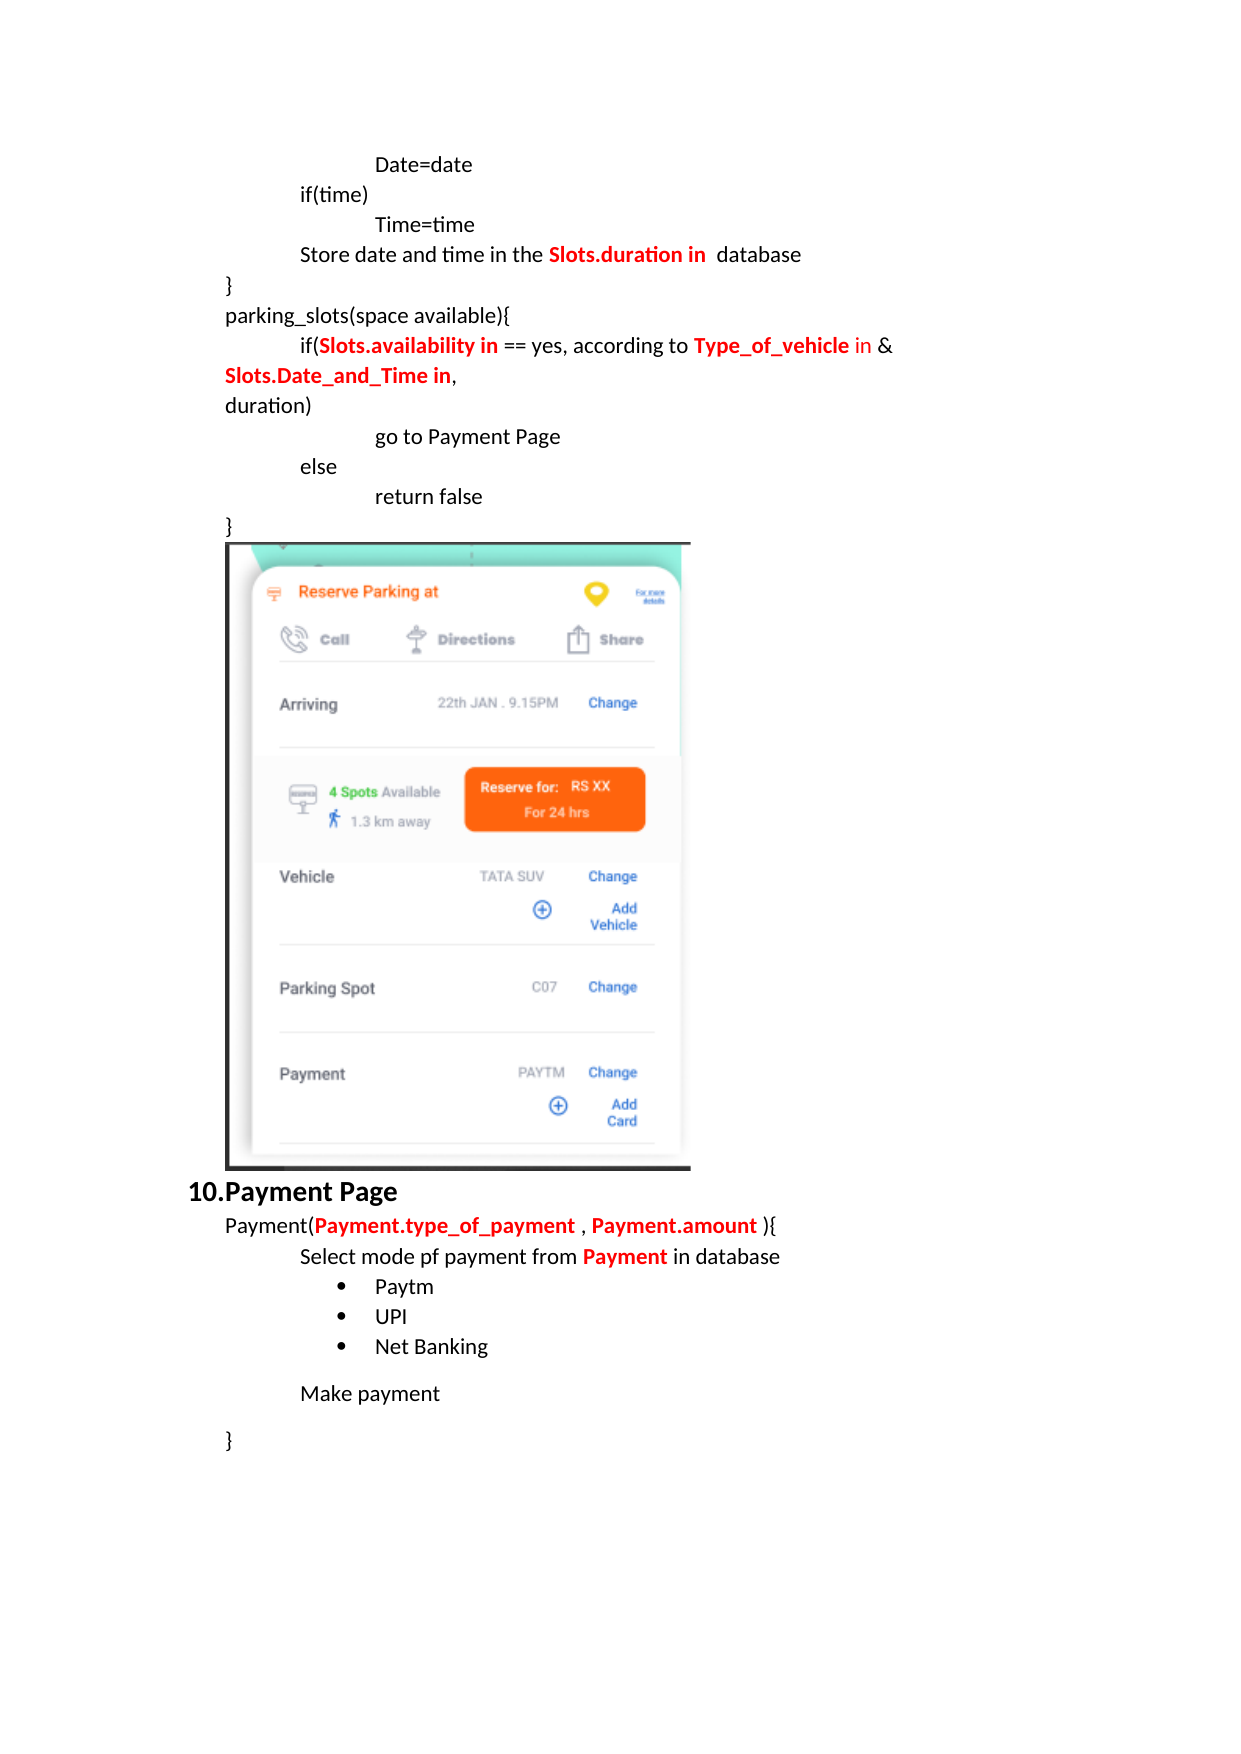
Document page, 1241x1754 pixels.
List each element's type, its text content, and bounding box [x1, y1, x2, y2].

list UPI [337, 1302, 1090, 1330]
list Payment(Payment.type_of_payment , Payment.amount ){ [225, 1212, 1090, 1239]
list if(Slots.availability in == yes, according to Type_of_vehicle in & Slots.Date_and_Time in, [225, 331, 1090, 389]
list Store date and time in the Slots.duration in database [225, 241, 1090, 269]
list Select mode pf payment from Payment in database [225, 1242, 1090, 1270]
list Payment Page [187, 1173, 1090, 1209]
list Net Banking [337, 1332, 1090, 1360]
list go to Payment Page [225, 422, 1090, 450]
list } [225, 512, 1090, 541]
text Make payment [300, 1379, 1090, 1407]
list Date=date [225, 150, 1090, 178]
picture [225, 542, 691, 1171]
list } [225, 1426, 1090, 1454]
list return false [225, 482, 1090, 510]
list else [225, 452, 1090, 480]
list parking_slots(space available){ [225, 301, 1090, 329]
list if(time) [225, 180, 1090, 208]
list Paytm [337, 1272, 1090, 1300]
list } [225, 271, 1090, 299]
list Time=time [225, 210, 1090, 238]
list duration) [225, 392, 1090, 420]
